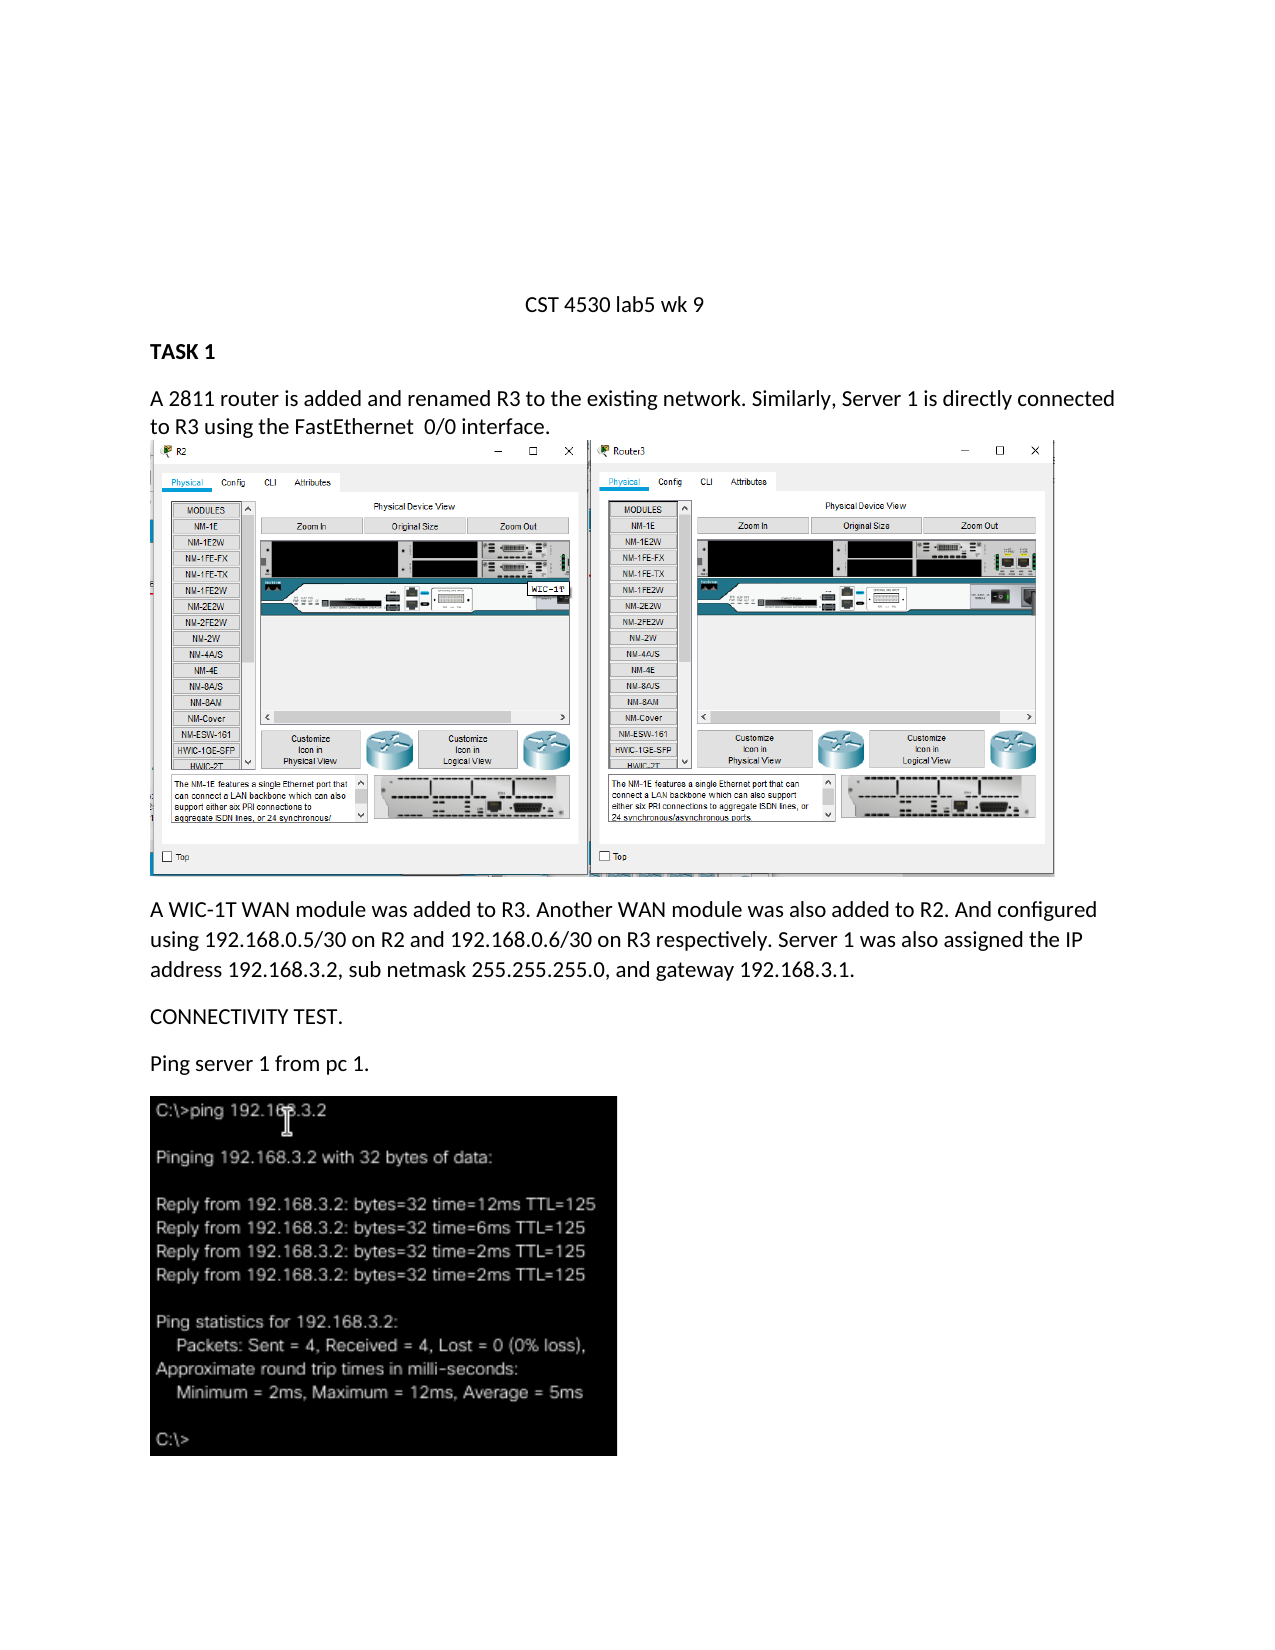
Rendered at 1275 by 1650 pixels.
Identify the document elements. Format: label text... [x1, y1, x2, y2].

text CST 4530 lab5 wk 9 [525, 291, 1125, 319]
text TASK 1 [150, 337, 1125, 366]
text A WIC-1T WAN module was added to R3. Another WAN module was also added to R2. And configured using 192.168.0.5/30 on R2 and 192.168.0.6/30 on R3 respectively. Server 1 was also assigned the IP address 192.168.3.2, sub netmask 255.255.255.0, and gateway 192.168.3.1. [150, 895, 1125, 984]
text Ping server 1 from pc 1. [150, 1049, 1125, 1077]
text A 2811 router is added and renamed R3 to the existing network. Similarly, Server 1 is directly connected to R3 using the FastEthernet 0/0 interface. [150, 384, 1125, 440]
text CONNECTIVITY TEST. [150, 1002, 1125, 1031]
picture [150, 440, 1055, 877]
